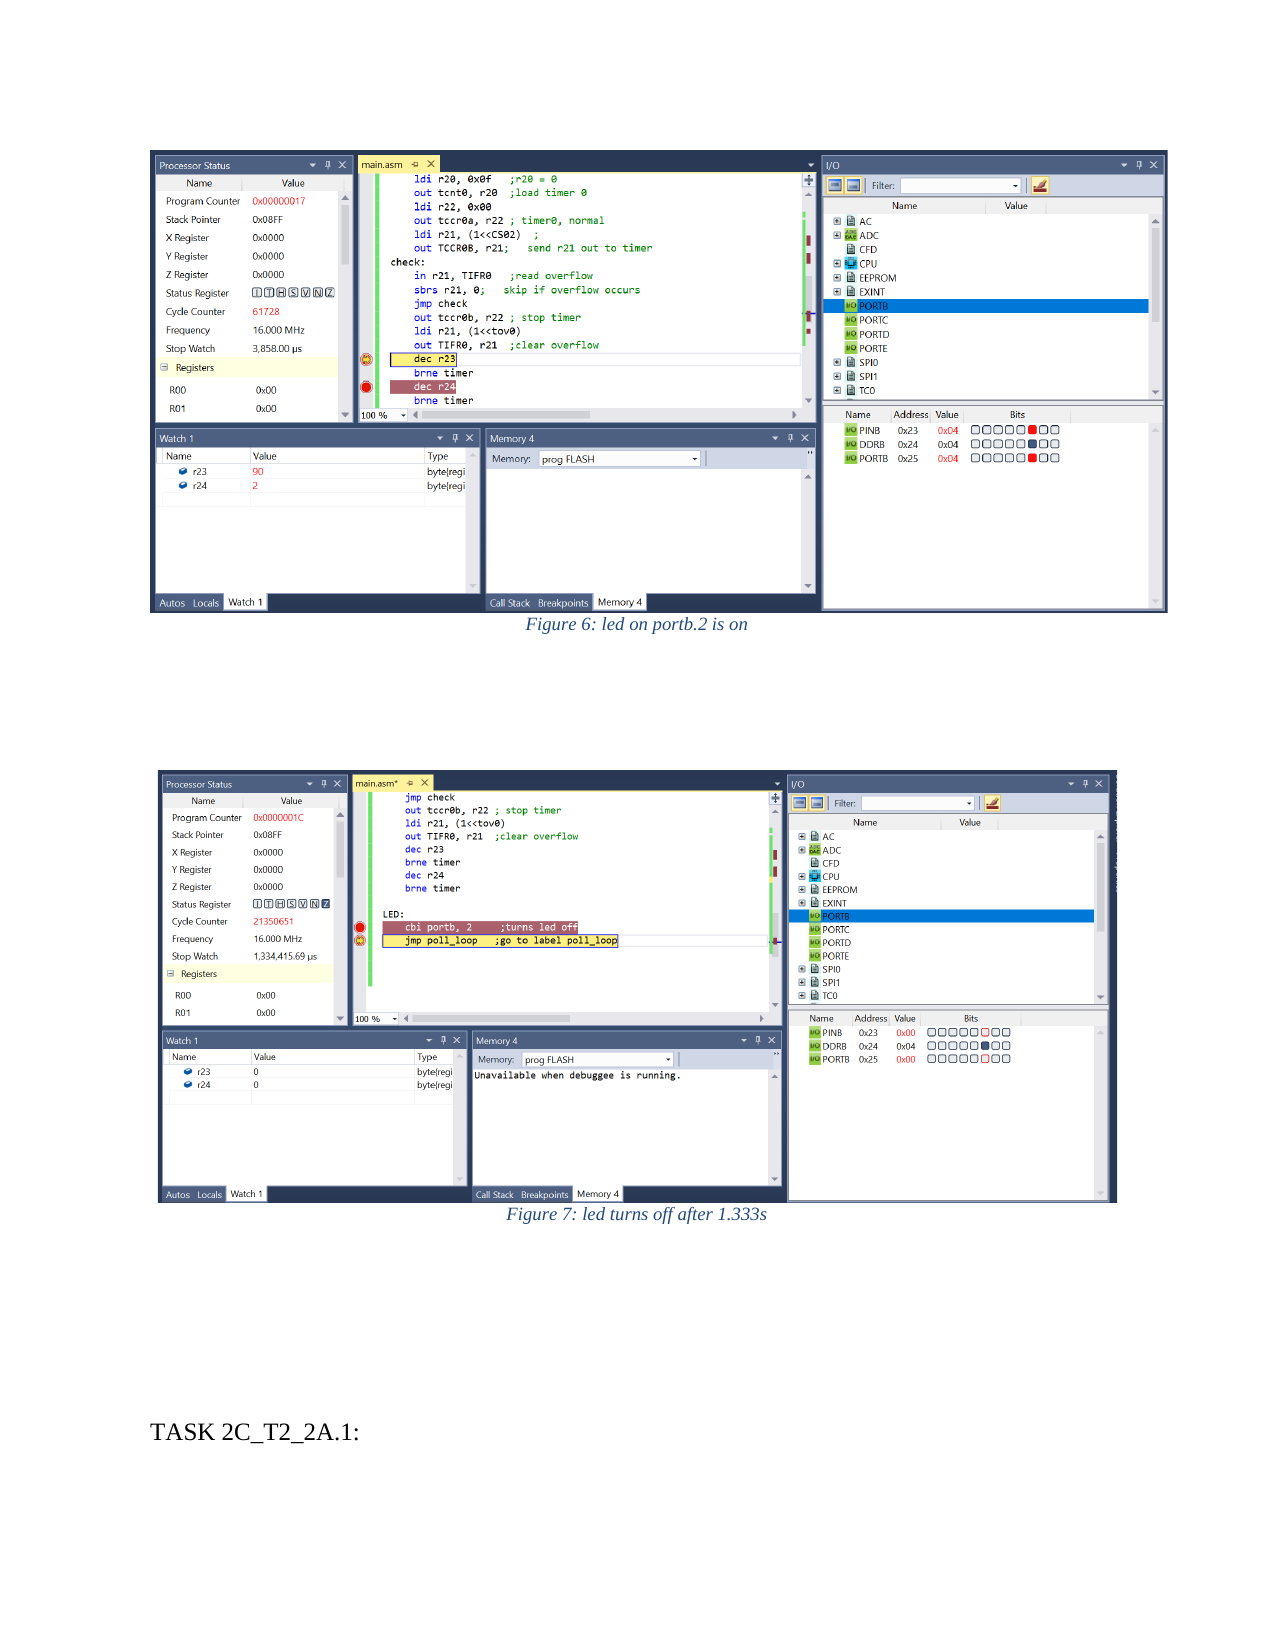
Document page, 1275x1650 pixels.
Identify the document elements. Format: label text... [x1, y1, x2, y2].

picture [157, 770, 1118, 1203]
picture [150, 150, 1168, 613]
text TASK 2C_T2_2A.1: [150, 1417, 1125, 1446]
